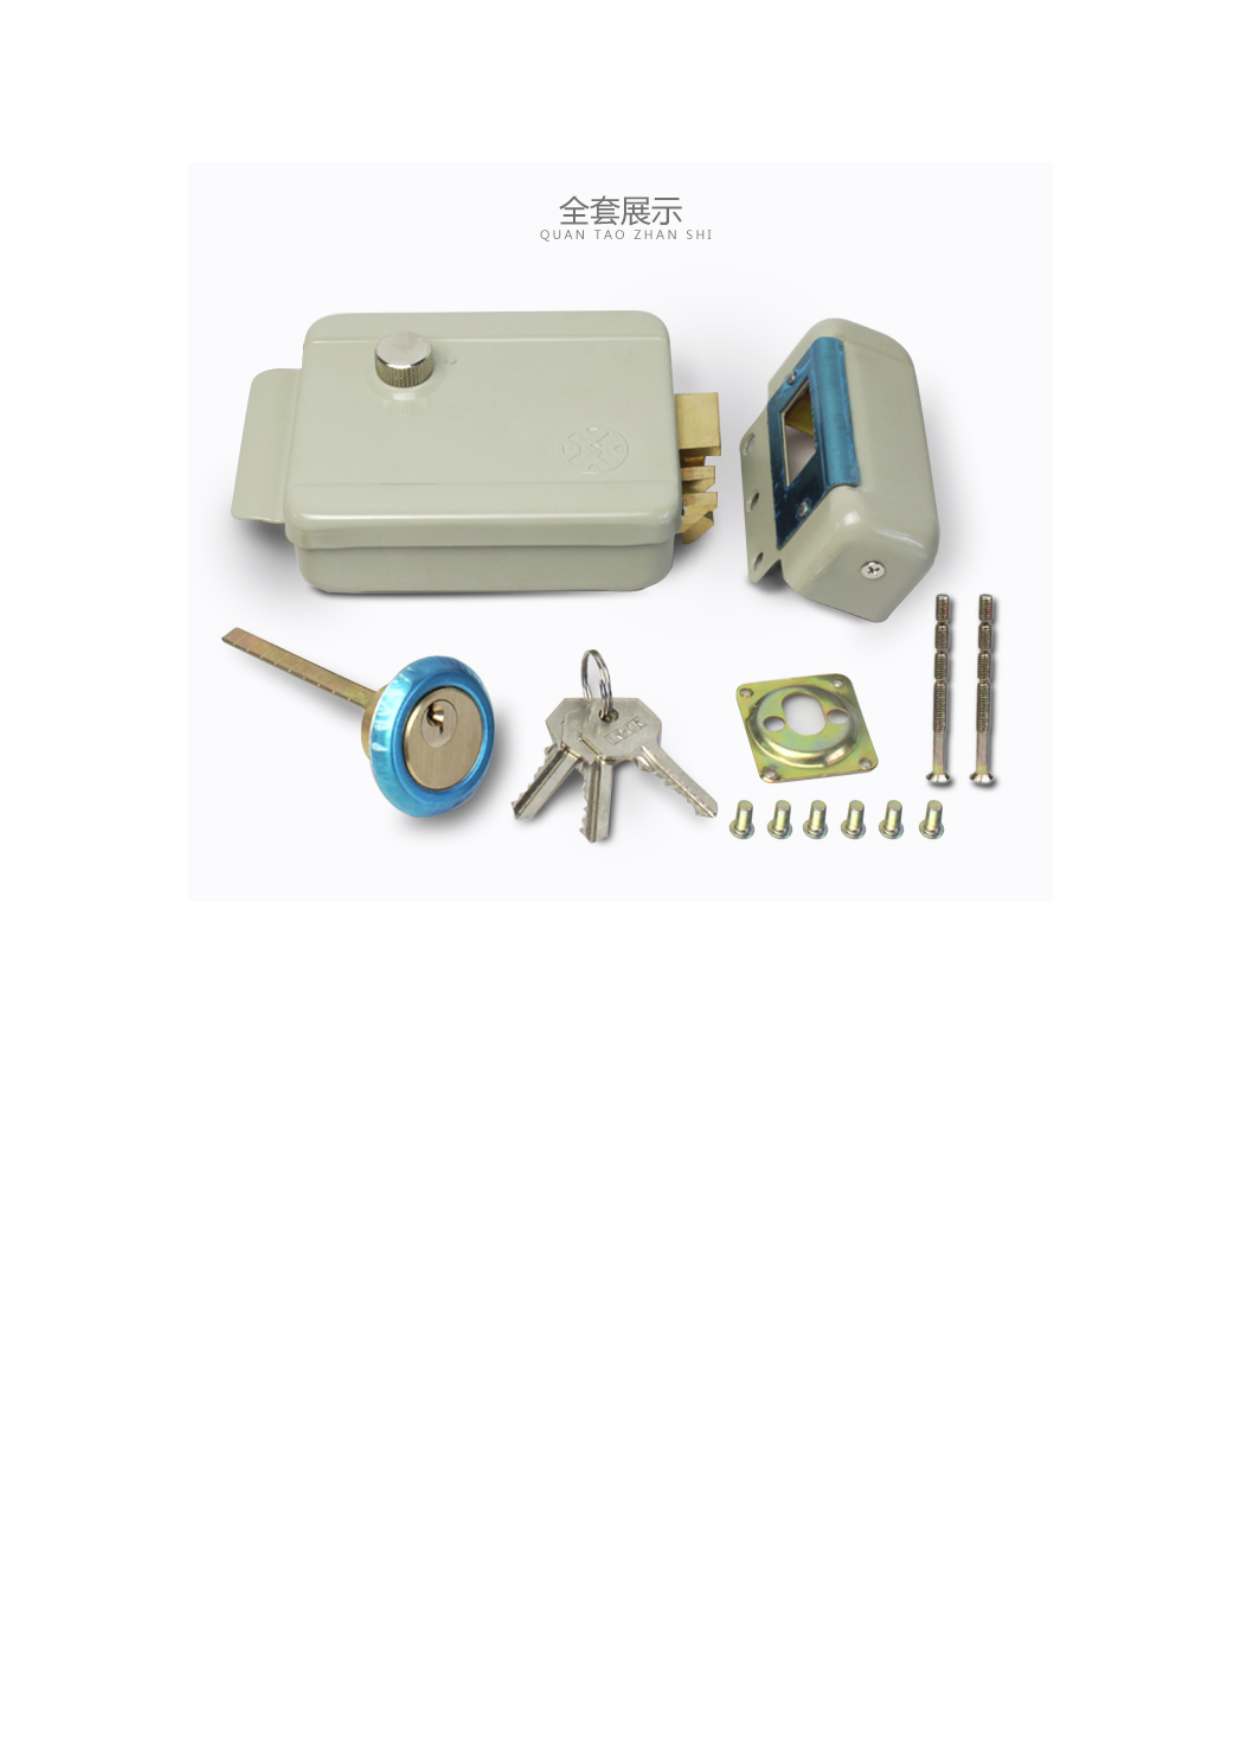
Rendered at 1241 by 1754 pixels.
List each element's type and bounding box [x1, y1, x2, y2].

picture [187, 162, 1053, 902]
